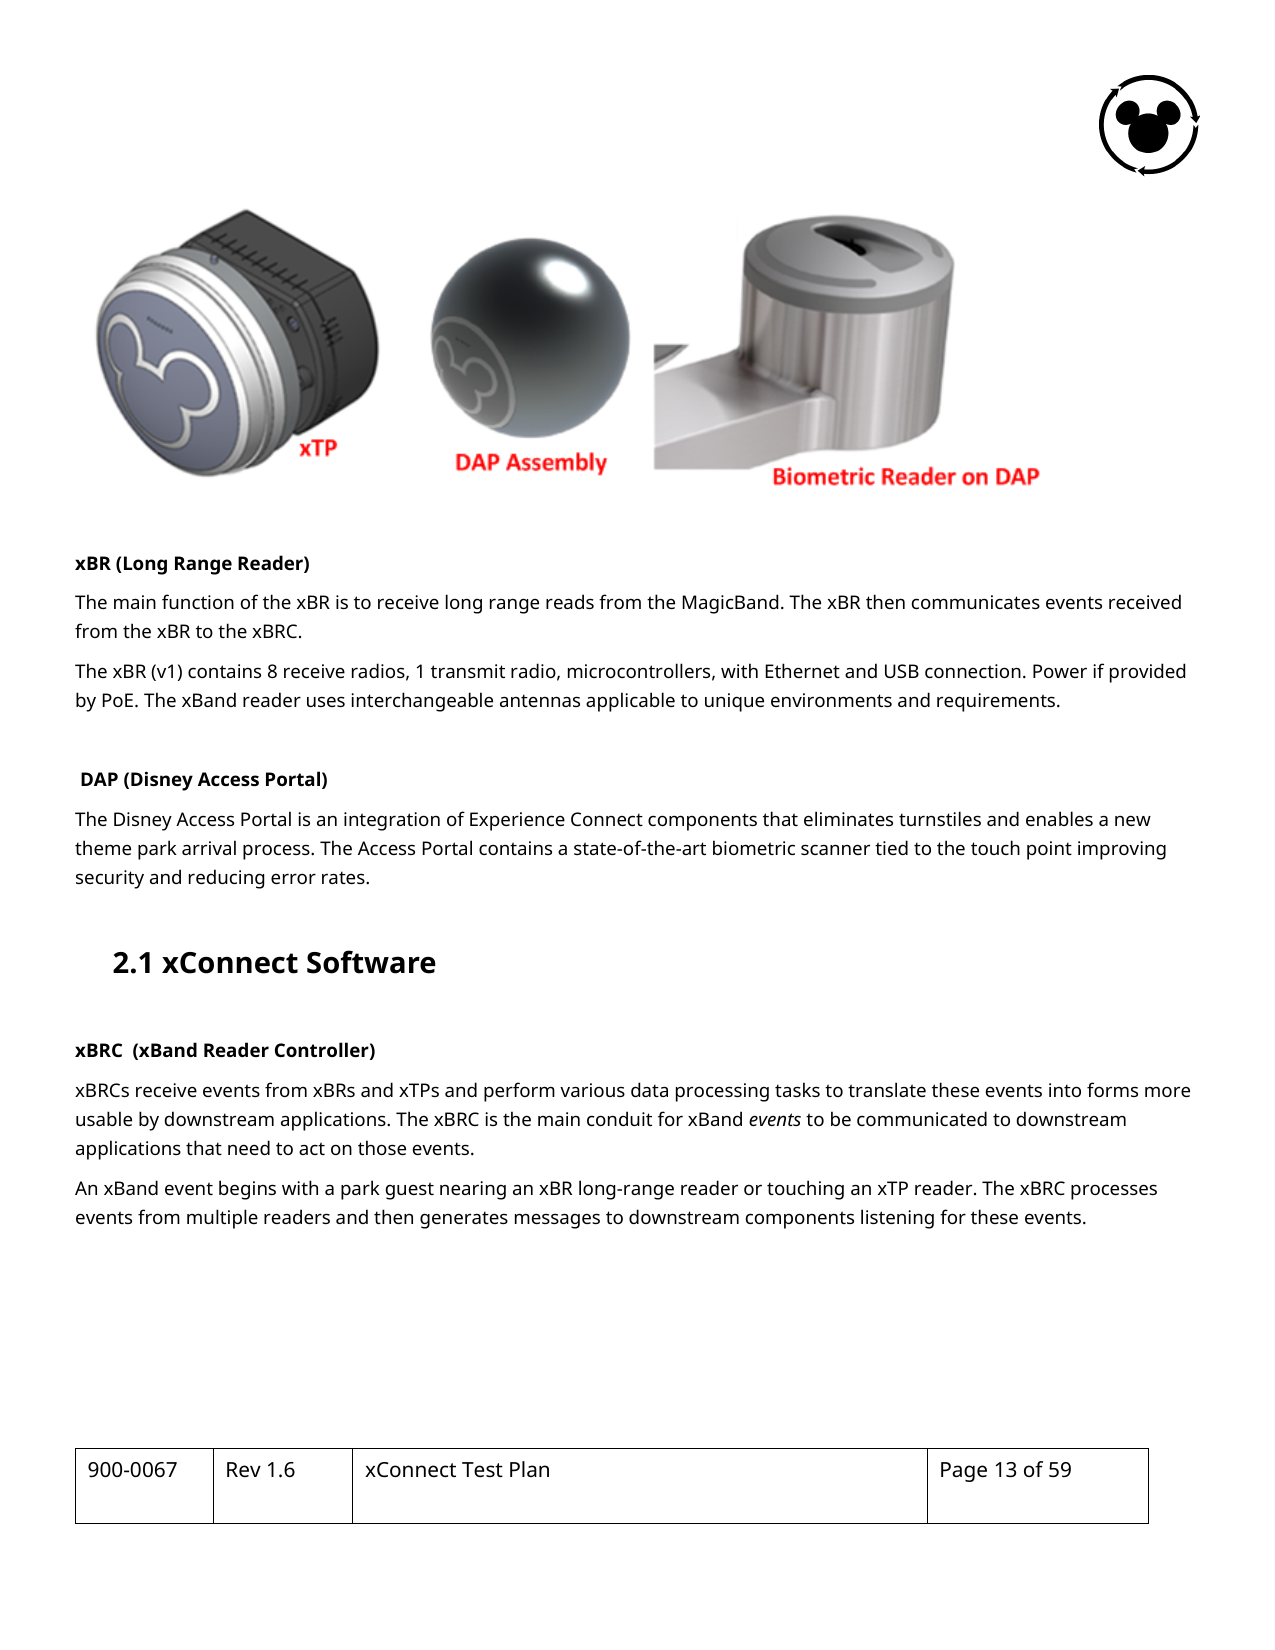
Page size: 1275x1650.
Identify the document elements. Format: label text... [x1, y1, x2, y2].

text An xBand event begins with a park guest nearing an xBR long-range reader or touching an xTP reader. The xBRC processes events from multiple readers and then generates messages to downstream components listening for these events. [75, 1172, 1200, 1230]
picture [75, 193, 1050, 497]
picture [1098, 75, 1200, 177]
text DAP (Disney Access Portal) [75, 763, 1200, 793]
text The main function of the xBR is to receive long range reads from the MagicBand. The xBR then communicates events received from the xBR to the xBRC. [75, 586, 1200, 645]
text The Disney Access Portal is an integration of Experience Connect components that eliminates turnstiles and enables a new theme park arrival process. The Access Portal contains a state-of-the-art biometric scanner tied to the touch point improving security and reducing error rates. [75, 803, 1200, 891]
subtitle xConnect Software [112, 943, 1200, 982]
text xBR (Long Range Reader) [75, 547, 1200, 576]
text xBRCs receive events from xBRs and xTPs and perform various data processing tasks to translate these events into forms more usable by downstream applications. The xBRC is the main conduit for xBand events to be communicated to downstream applications that need to act on those events. [75, 1074, 1200, 1162]
text The xBR (v1) contains 8 receive radios, 1 transmit radio, microcontrollers, with Ethernet and USB connection. Power if provided by PoE. The xBand reader uses interchangeable antennas applicable to unique environments and requirements. [75, 655, 1200, 713]
text xBRC (xBand Reader Controller) [75, 1034, 1200, 1064]
